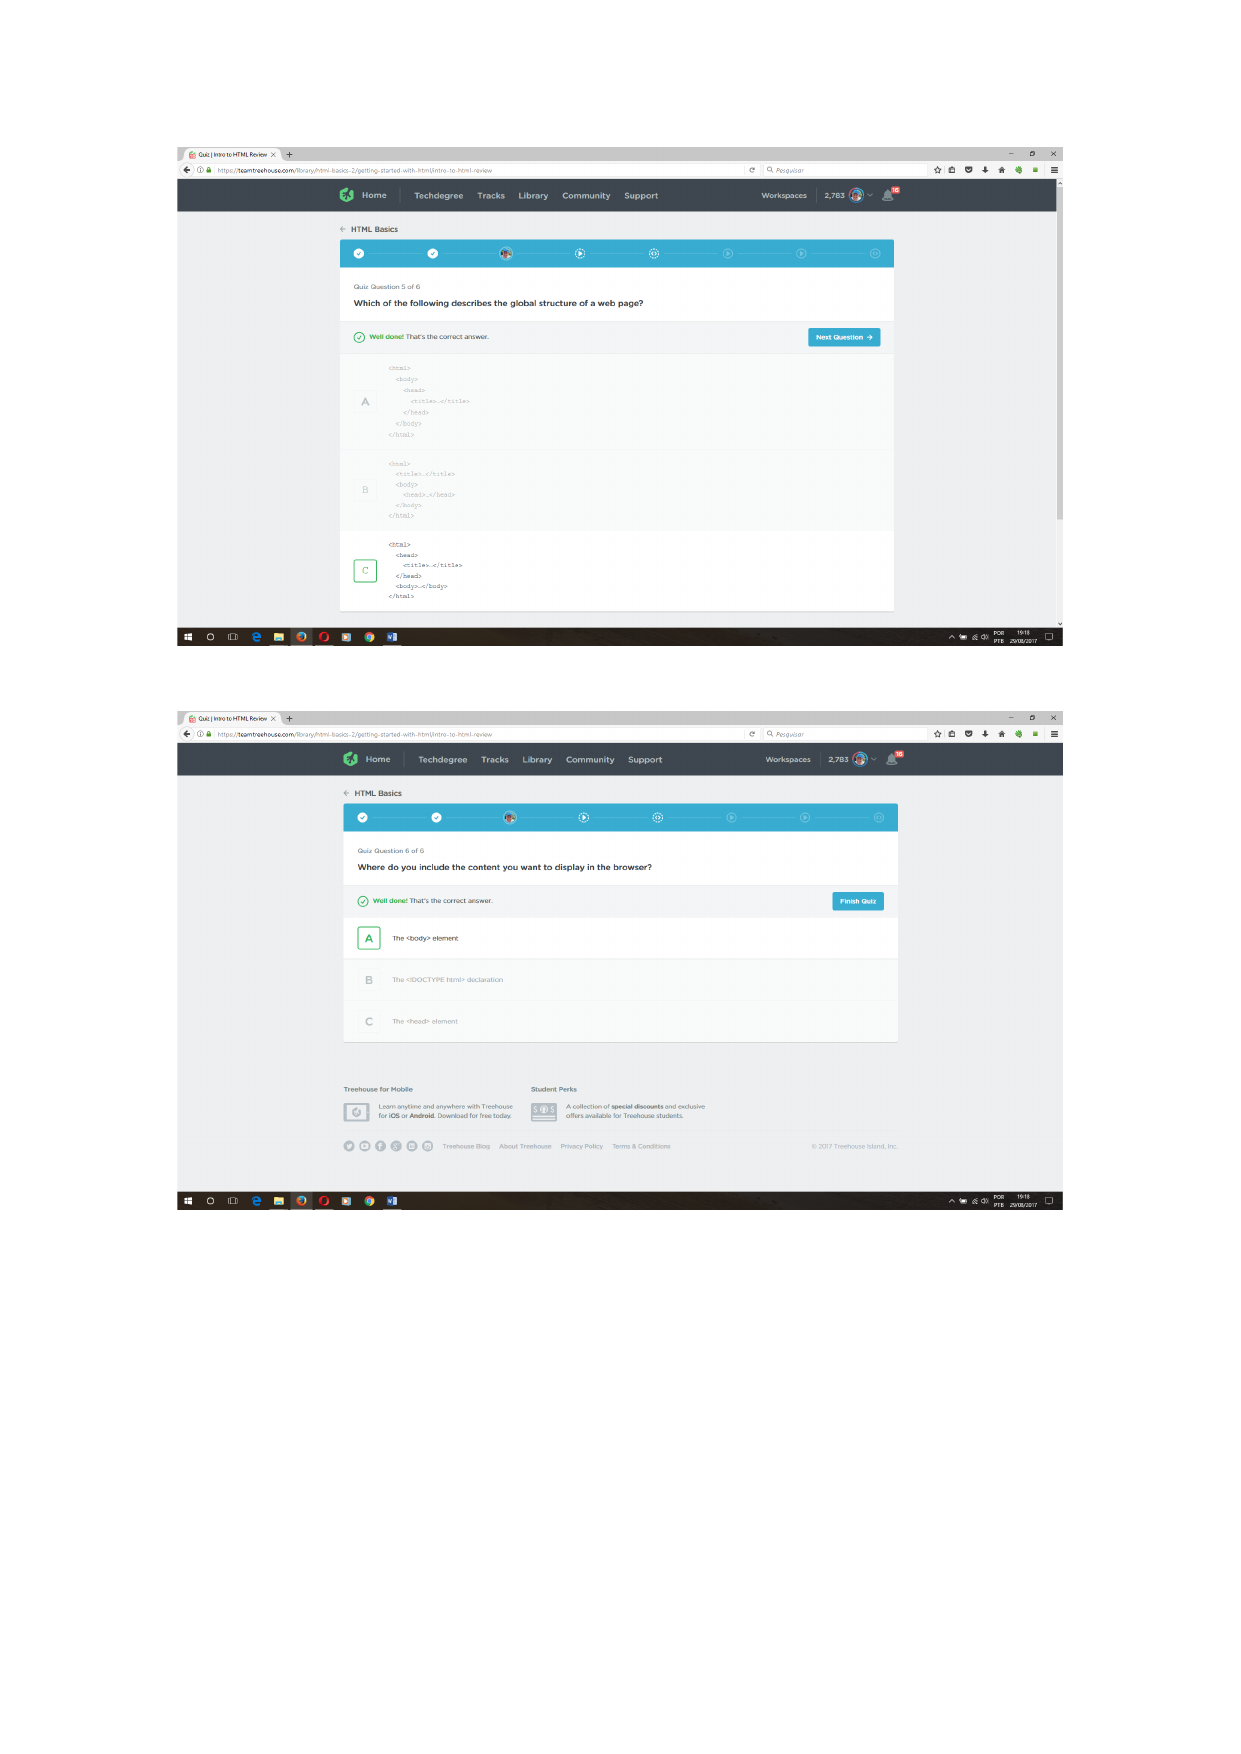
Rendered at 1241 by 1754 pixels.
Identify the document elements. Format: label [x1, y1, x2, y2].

picture [177, 147, 1063, 646]
picture [177, 711, 1063, 1210]
